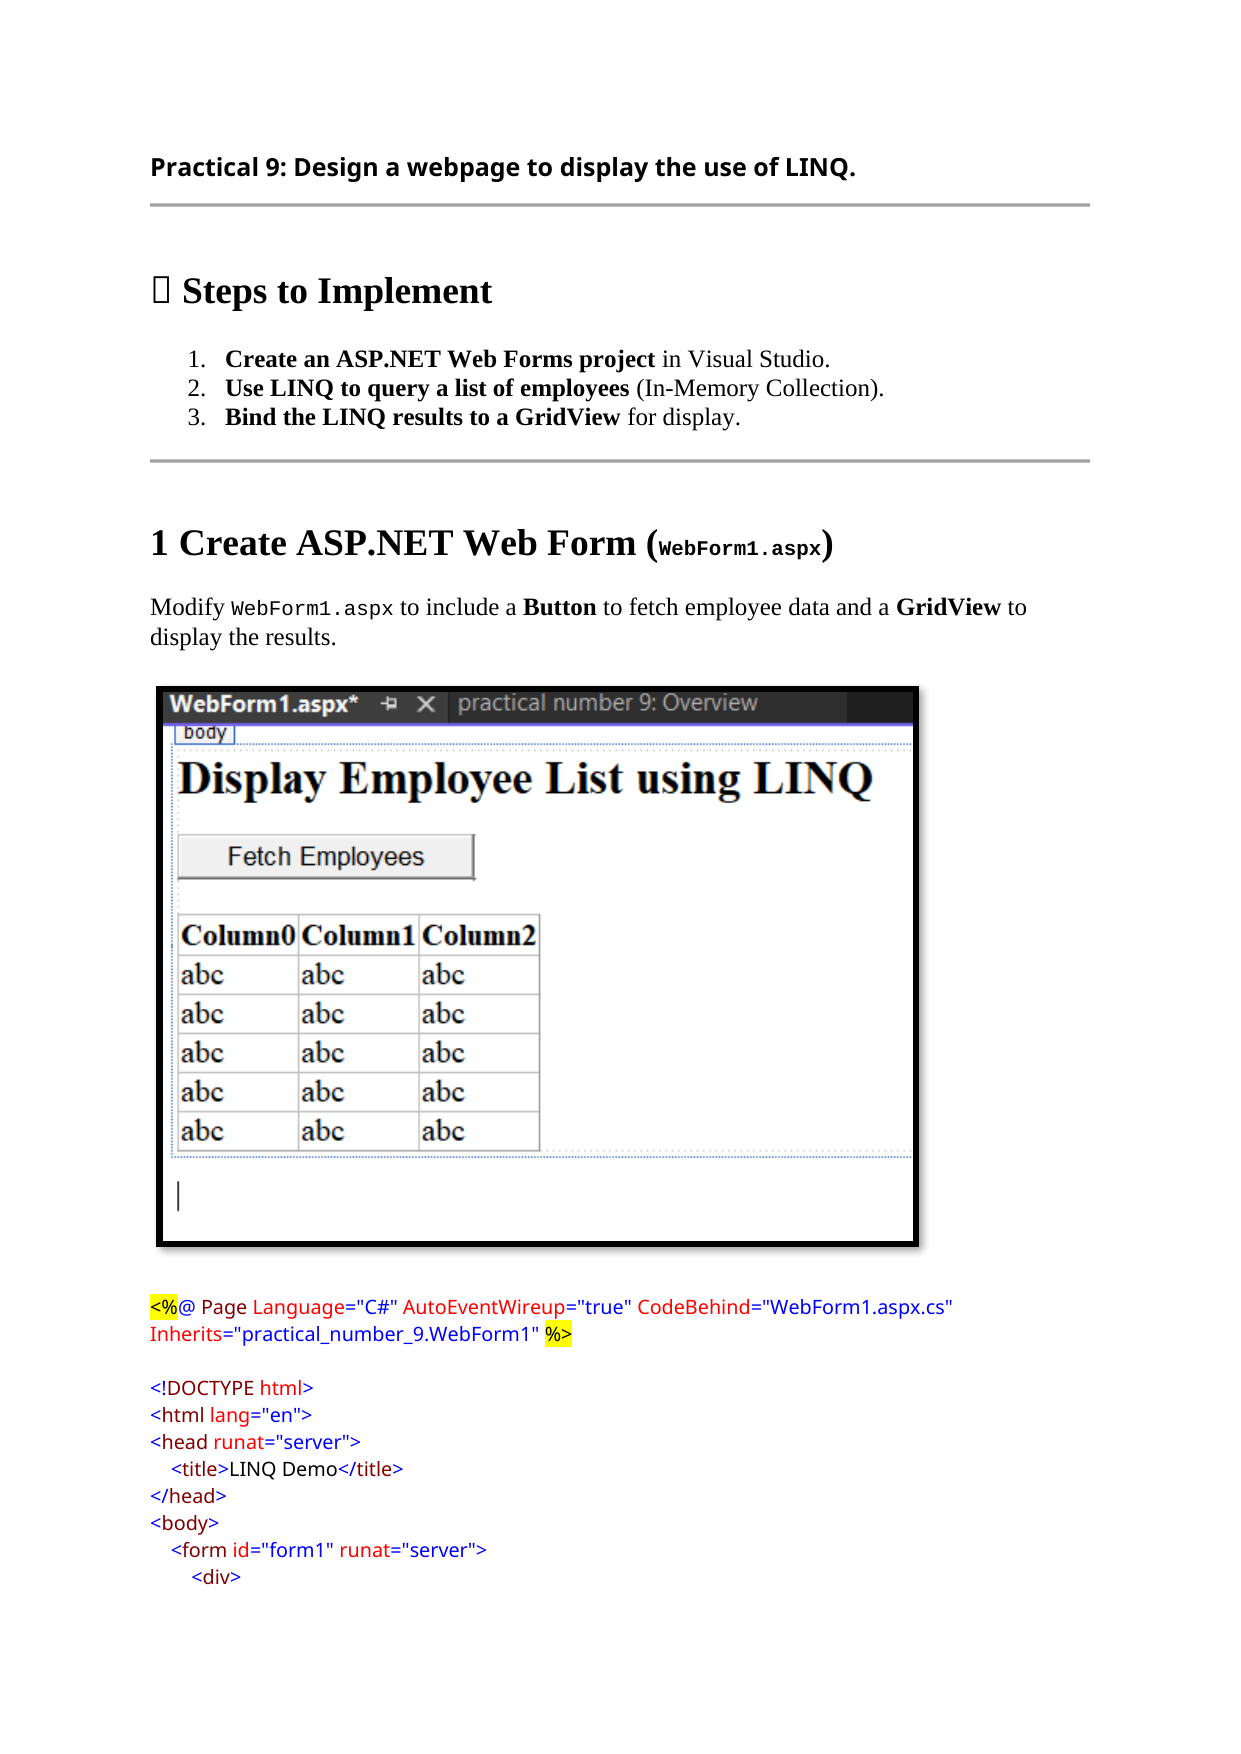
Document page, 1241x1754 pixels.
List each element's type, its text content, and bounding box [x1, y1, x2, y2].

list Create an ASP.NET Web Forms project in Visual Studio. [187, 344, 1090, 373]
text <div> [150, 1563, 1090, 1590]
text <!DOCTYPE html> [150, 1374, 1090, 1401]
list Use LINQ to query a list of employees (In-Memory Collection). [187, 373, 1090, 402]
text <%@ Page Language="C#" AutoEventWireup="true" CodeBehind="WebForm1.aspx.cs" Inherits="practical_number_9.WebForm1" %> [150, 1293, 1090, 1347]
text Modify WebForm1.aspx to include a Button to fetch employee data and a GridView to display the results. [150, 592, 1090, 651]
text 📌 Steps to Implement [150, 264, 1090, 315]
text Practical 9: Design a webpage to display the use of LINQ. [150, 150, 1090, 184]
list Bind the LINQ results to a GridView for display. [187, 402, 1090, 430]
text </head> [150, 1482, 1090, 1509]
text <html lang="en"> [150, 1401, 1090, 1428]
text <body> [150, 1509, 1090, 1536]
text 1️ Create ASP.NET Web Form (WebForm1.aspx) [150, 520, 1090, 563]
text <head runat="server"> [150, 1428, 1090, 1455]
picture [163, 692, 913, 1241]
text <form id="form1" runat="server"> [150, 1536, 1090, 1563]
text <title>LINQ Demo</title> [150, 1455, 1090, 1482]
